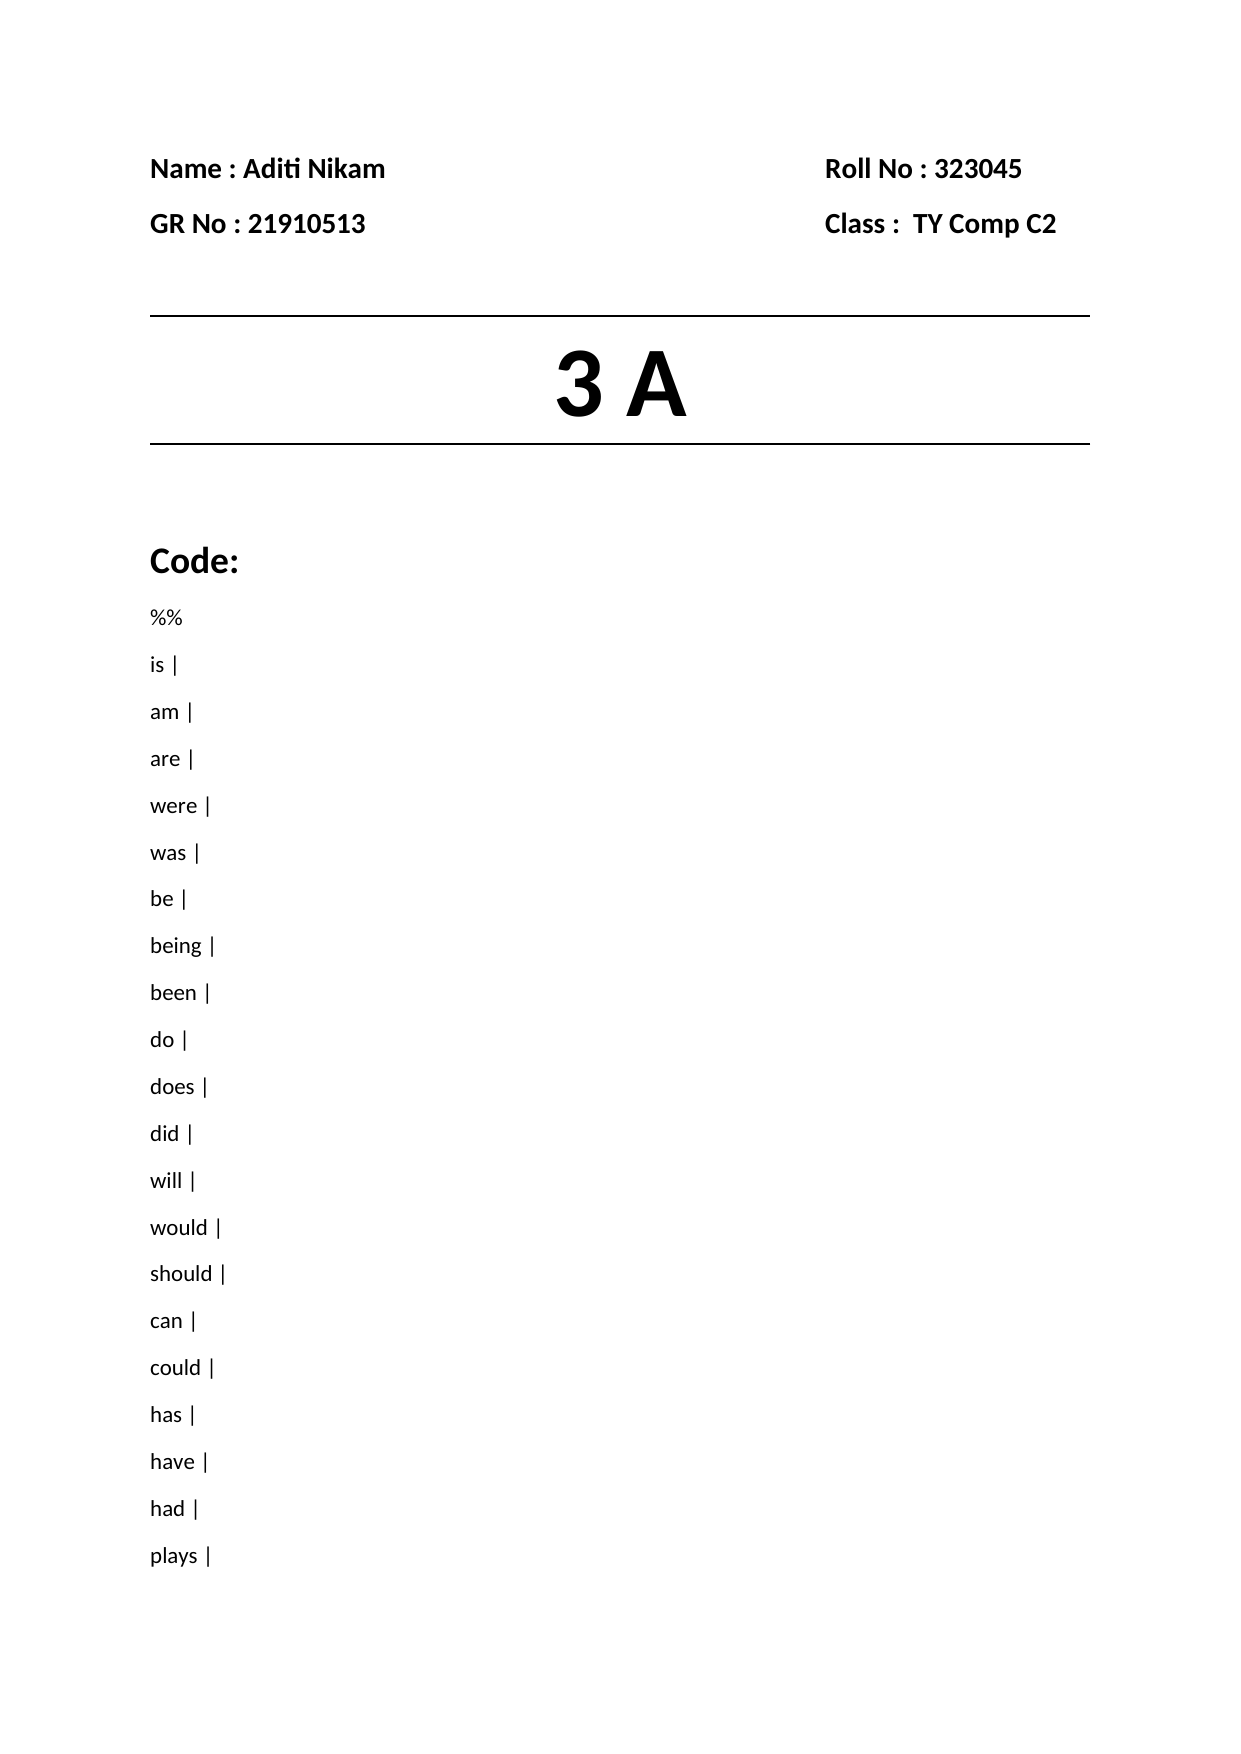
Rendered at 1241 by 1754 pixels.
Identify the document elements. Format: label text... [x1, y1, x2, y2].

text %% [150, 603, 1090, 631]
text can | [150, 1306, 1090, 1334]
text should | [150, 1259, 1090, 1288]
text is | [150, 650, 1090, 678]
text could | [150, 1353, 1090, 1381]
text been | [150, 978, 1090, 1006]
text will | [150, 1166, 1090, 1194]
text have | [150, 1447, 1090, 1475]
text had | [150, 1494, 1090, 1522]
text has | [150, 1400, 1090, 1428]
text were | [150, 791, 1090, 819]
text be | [150, 884, 1090, 913]
text am | [150, 697, 1090, 725]
text did | [150, 1119, 1090, 1147]
text plays | [150, 1541, 1090, 1569]
text Code: [150, 537, 1090, 583]
text 3 A [150, 317, 1090, 443]
text are | [150, 744, 1090, 772]
text being | [150, 931, 1090, 959]
text would | [150, 1213, 1090, 1241]
text was | [150, 838, 1090, 866]
text Name : Aditi Nikam Roll No : 323045 [150, 150, 1090, 186]
text do | [150, 1025, 1090, 1053]
text does | [150, 1072, 1090, 1100]
text GR No : 21910513 Class : TY Comp C2 [150, 205, 1090, 241]
